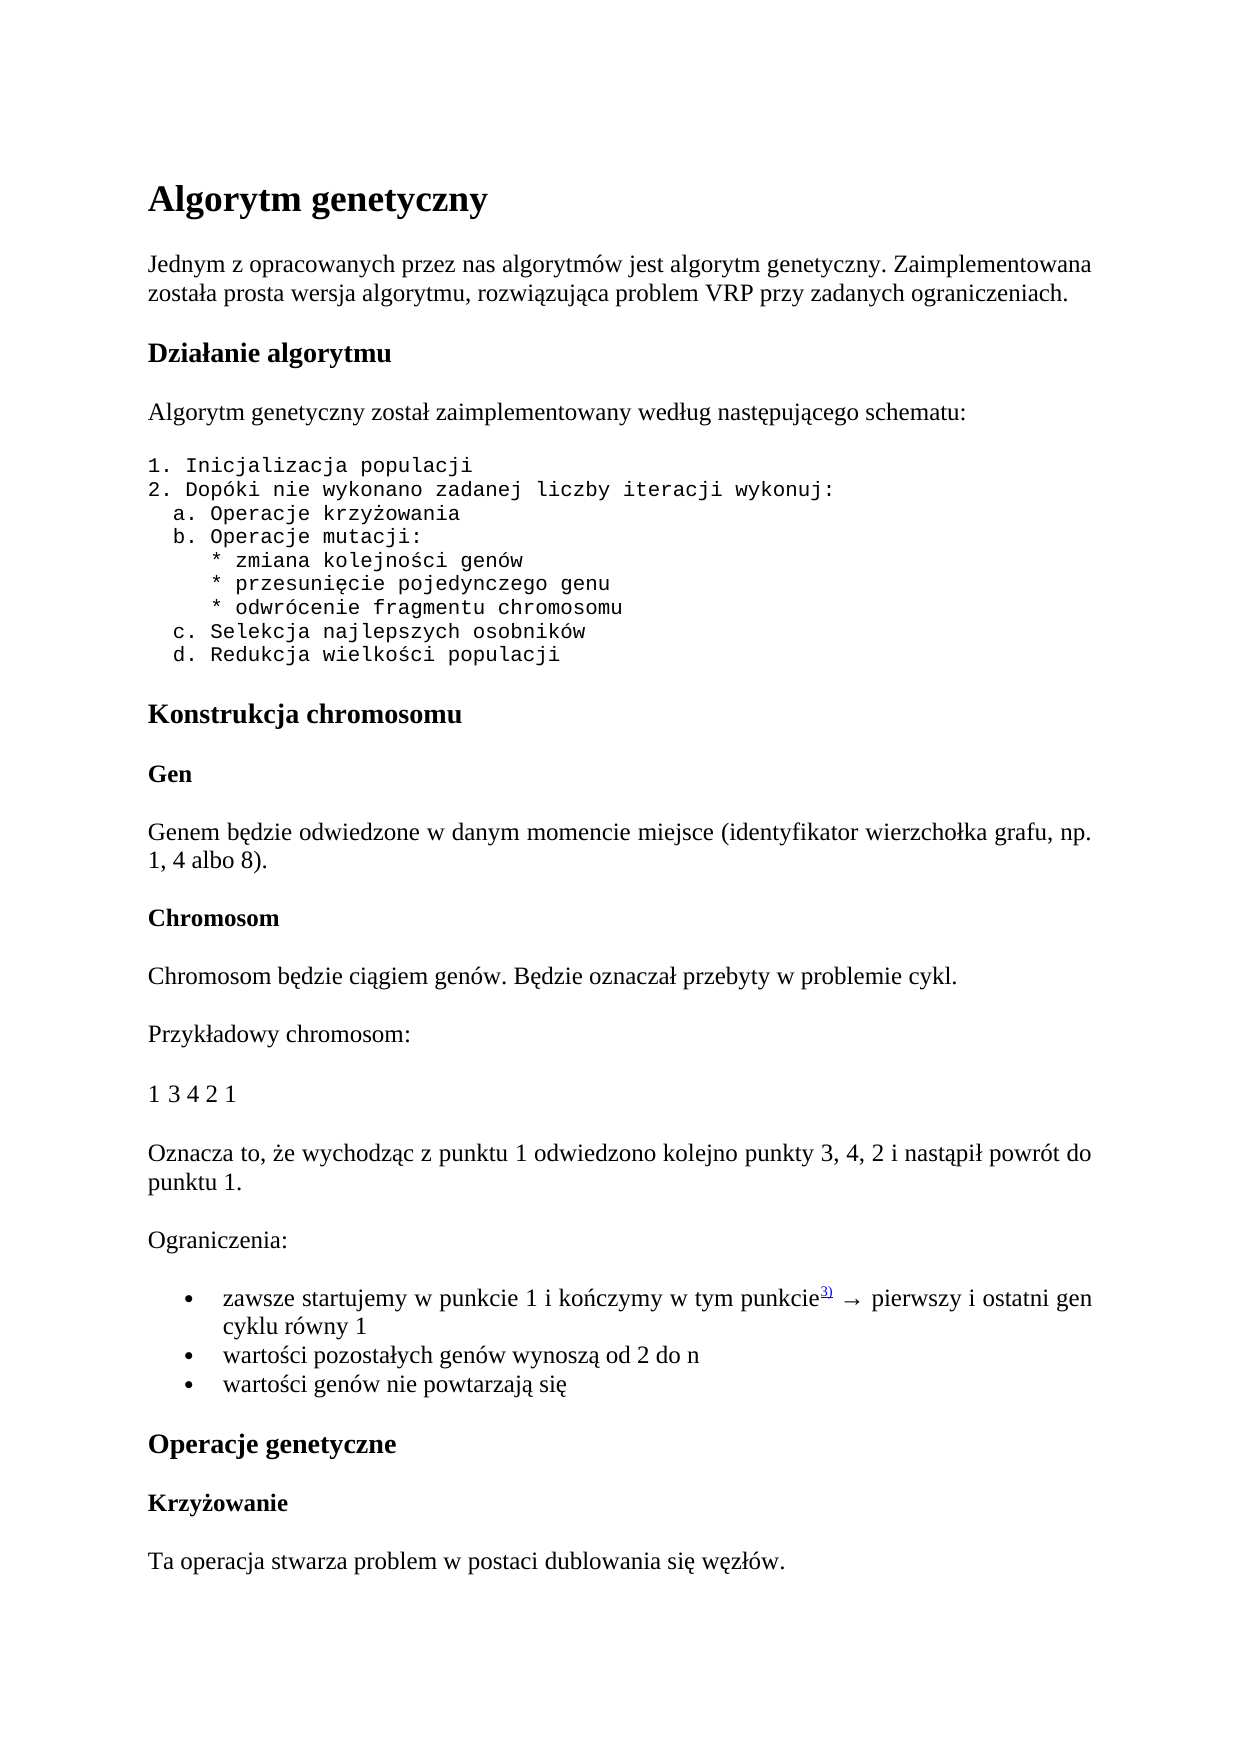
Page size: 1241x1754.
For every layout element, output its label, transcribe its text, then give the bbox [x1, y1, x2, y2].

table_header 3 [166, 1077, 185, 1109]
text Działanie algorytmu [148, 336, 1093, 368]
table_header 4 [185, 1077, 204, 1109]
text Przykładowy chromosom: [148, 1019, 1093, 1048]
list wartości genów nie powtarzają się [185, 1369, 1093, 1398]
text Chromosom [148, 903, 1093, 932]
text Genem będzie odwiedzone w danym momencie miejsce (identyfikator wierzchołka grafu, np. 1, 4 albo 8). [148, 817, 1093, 874]
table_header 1 [223, 1077, 243, 1109]
text 1. Inicjalizacja populacji [148, 455, 1093, 479]
text Operacje genetyczne [148, 1427, 1093, 1459]
text b. Operacje mutacji: [148, 526, 1093, 550]
text Algorytm genetyczny został zaimplementowany według następującego schematu: [148, 397, 1093, 426]
table_header 1 [146, 1077, 166, 1109]
text * zmiana kolejności genów [148, 550, 1093, 573]
text c. Selekcja najlepszych osobników [148, 621, 1093, 644]
text Krzyżowanie [148, 1488, 1093, 1517]
text 2. Dopóki nie wykonano zadanej liczby iteracji wykonuj: [148, 479, 1093, 502]
list zawsze startujemy w punkcie 1 i kończymy w tym punkcie3) → pierwszy i ostatni gen cyklu równy 1 [185, 1283, 1093, 1340]
text * przesunięcie pojedynczego genu [148, 573, 1093, 597]
text Ograniczenia: [148, 1225, 1093, 1253]
table_header 2 [204, 1077, 222, 1109]
text Chromosom będzie ciągiem genów. Będzie oznaczał przebyty w problemie cykl. [148, 961, 1093, 990]
text a. Operacje krzyżowania [148, 502, 1093, 526]
text Algorytm genetyczny [148, 177, 1093, 220]
text Ta operacja stwarza problem w postaci dublowania się węzłów. [148, 1546, 1093, 1575]
text d. Redukcja wielkości populacji [148, 644, 1093, 668]
text Konstrukcja chromosomu [148, 697, 1093, 729]
text * odwrócenie fragmentu chromosomu [148, 597, 1093, 621]
text Oznacza to, że wychodząc z punktu 1 odwiedzono kolejno punkty 3, 4, 2 i nastąpił powrót do punktu 1. [148, 1138, 1093, 1196]
list wartości pozostałych genów wynoszą od 2 do n [185, 1340, 1093, 1369]
text Jednym z opracowanych przez nas algorytmów jest algorytm genetyczny. Zaimplementowana została prosta wersja algorytmu, rozwiązująca problem VRP przy zadanych ograniczeniach. [148, 249, 1093, 307]
text Gen [148, 759, 1093, 787]
